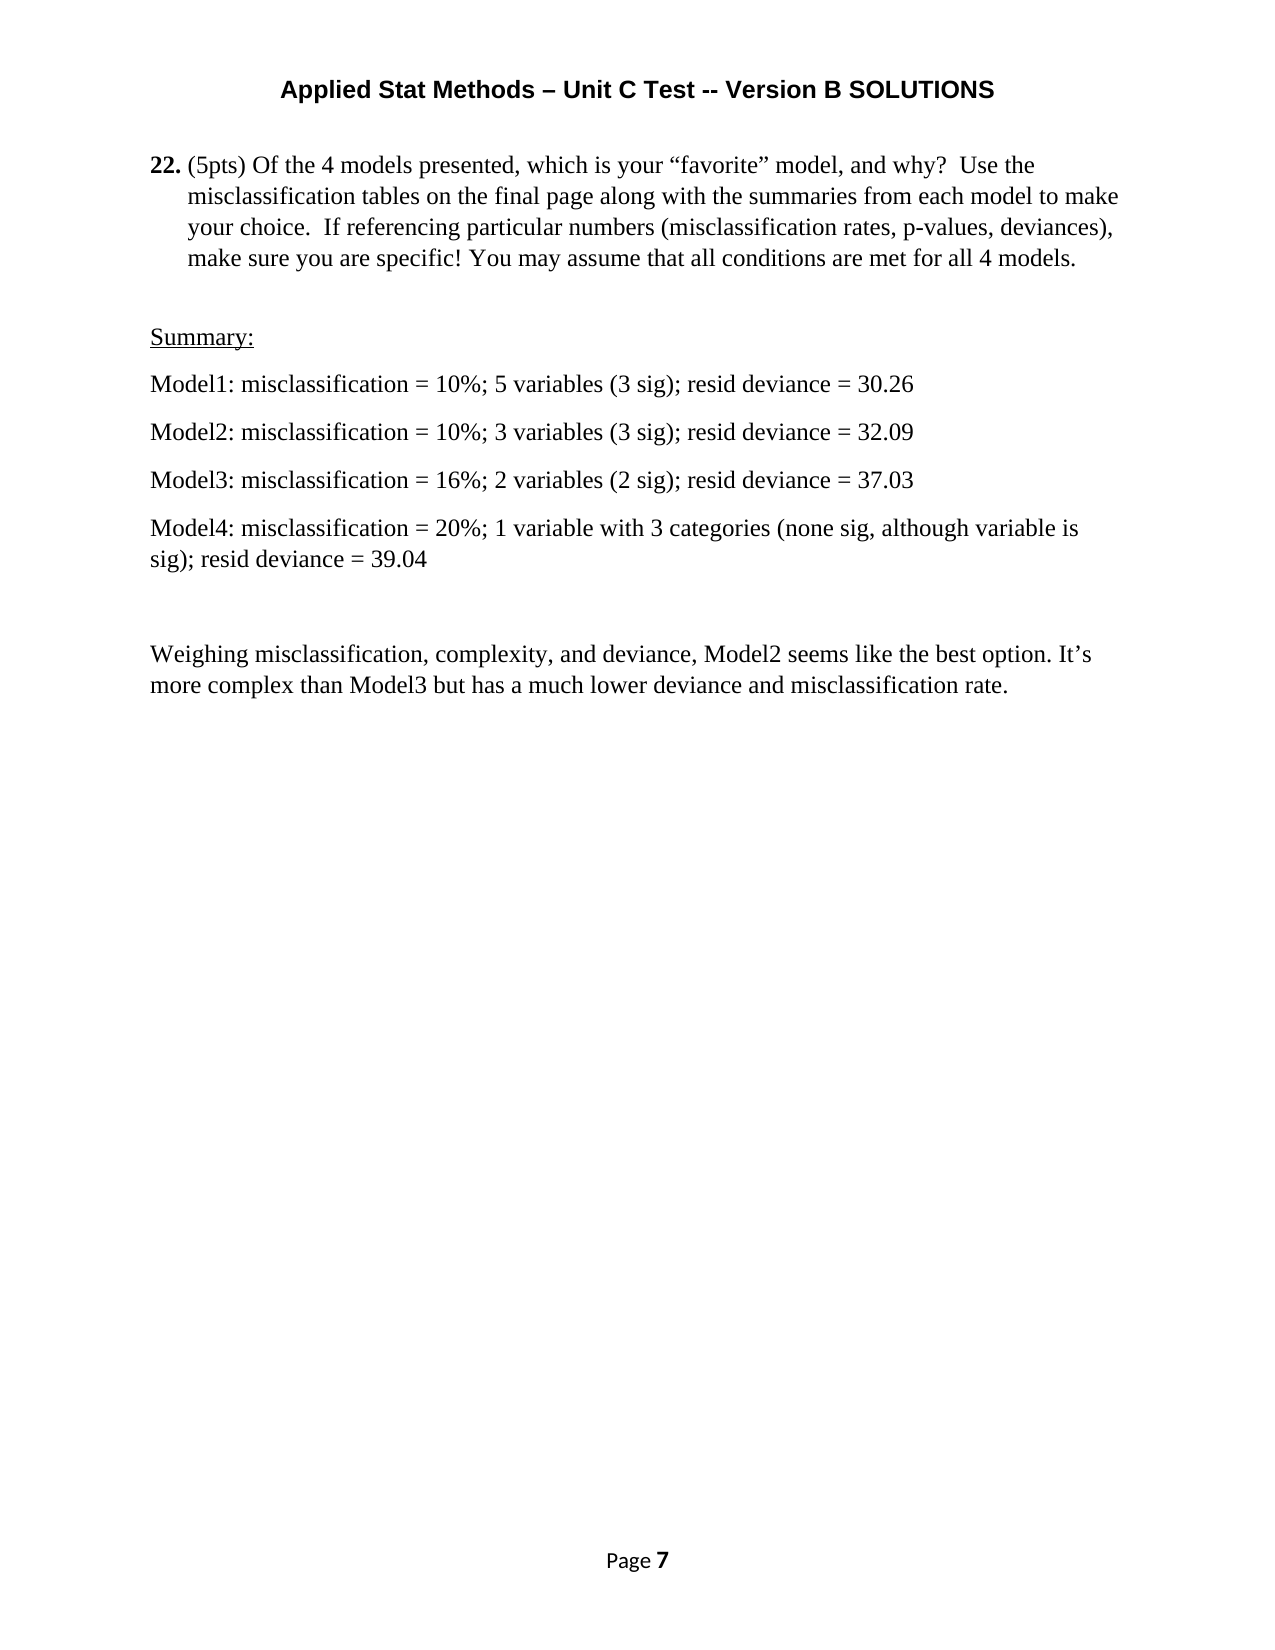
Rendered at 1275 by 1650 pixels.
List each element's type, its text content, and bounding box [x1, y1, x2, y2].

text Model2: misclassification = 10%; 3 variables (3 sig); resid deviance = 32.09 [150, 417, 1125, 446]
text Model1: misclassification = 10%; 5 variables (3 sig); resid deviance = 30.26 [150, 369, 1125, 398]
text Weighing misclassification, complexity, and deviance, Model2 seems like the best option. It’s more complex than Model3 but has a much lower deviance and misclassification rate. [150, 639, 1125, 699]
text Model4: misclassification = 20%; 1 variable with 3 categories (none sig, although variable is sig); resid deviance = 39.04 [150, 513, 1125, 572]
text Summary: [150, 322, 1125, 351]
list (5pts) Of the 4 models presented, which is your “favorite” model, and why? Use the misclassification tables on the final page along with the summaries from each model to make your choice. If referencing particular numbers (misclassification rates, p-values, deviances), make sure you are specific! You may assume that all conditions are met for all 4 models. [150, 150, 1125, 272]
text Model3: misclassification = 16%; 2 variables (2 sig); resid deviance = 37.03 [150, 465, 1125, 494]
